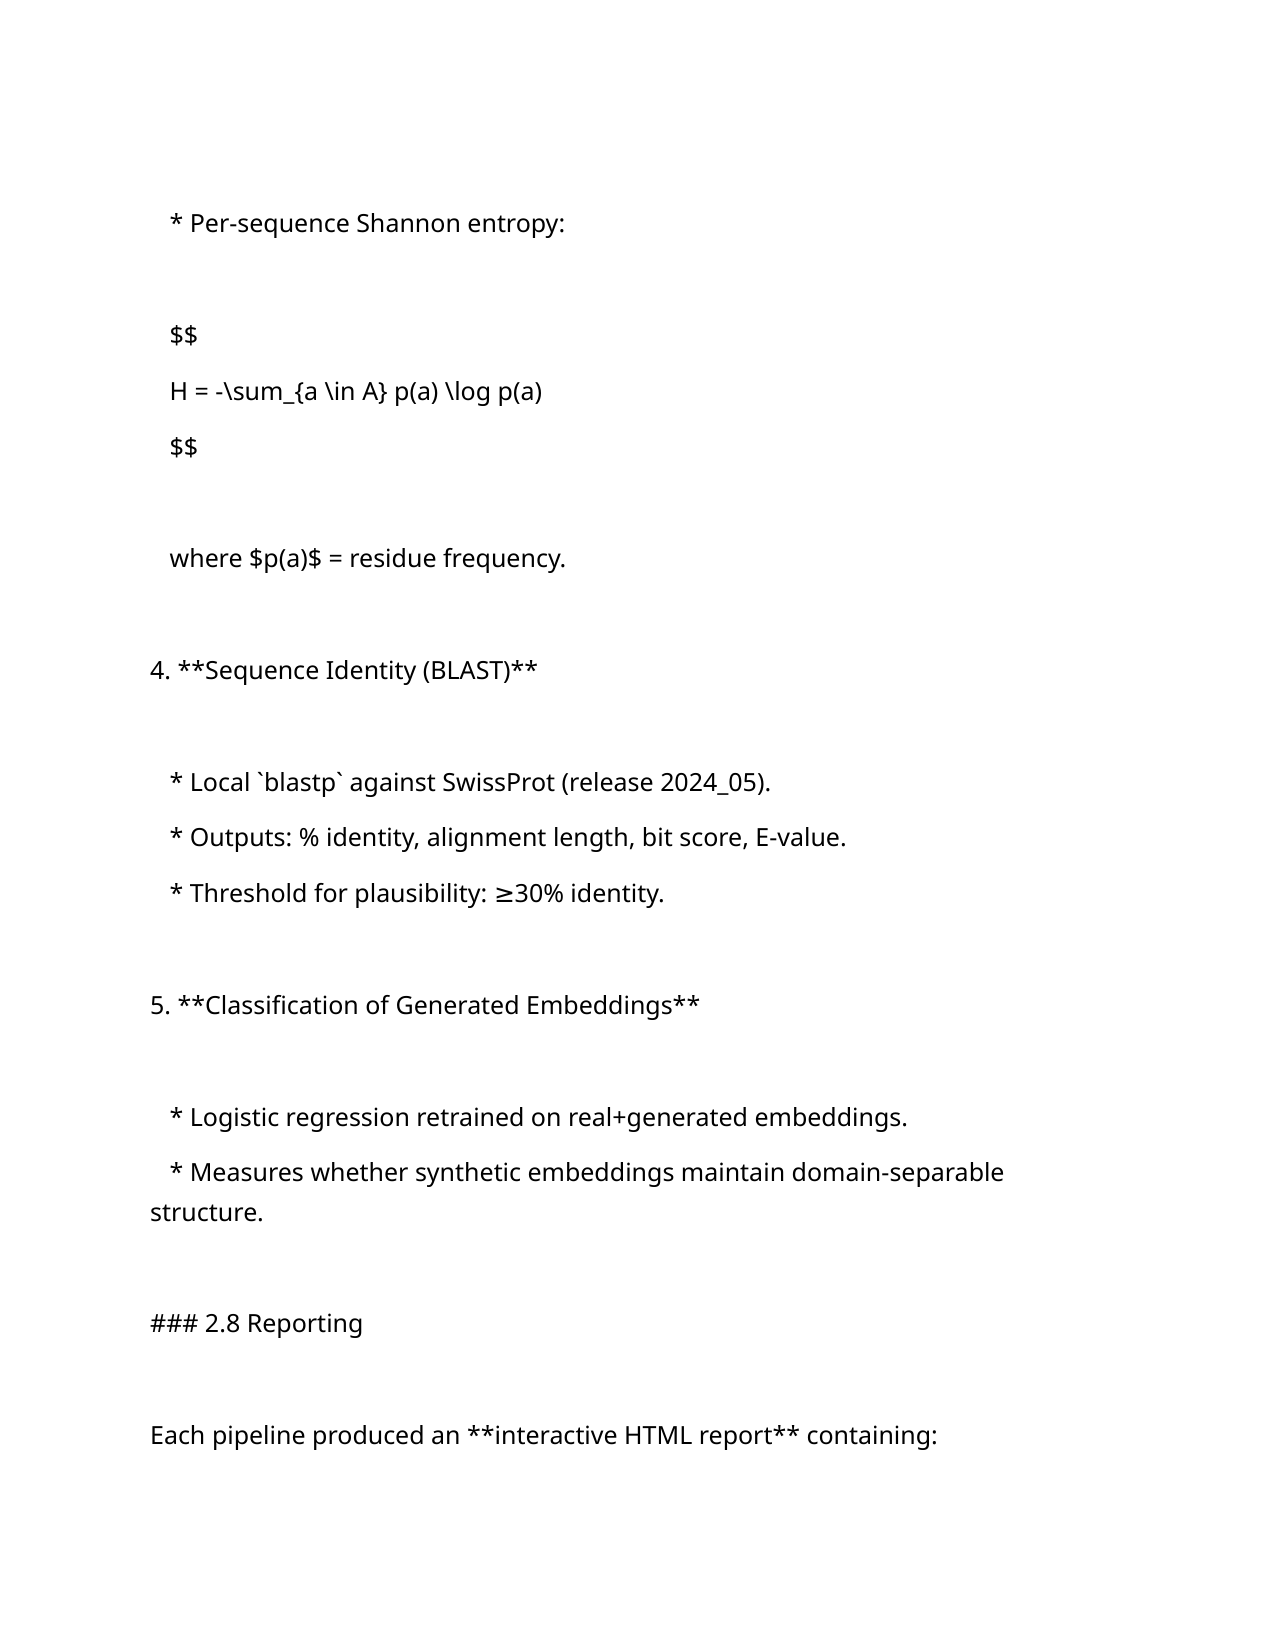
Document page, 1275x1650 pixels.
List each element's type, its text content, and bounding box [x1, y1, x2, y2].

text $$ [150, 429, 1125, 463]
text * Logistic regression retrained on real+generated embeddings. [150, 1099, 1125, 1133]
text $$ [150, 317, 1125, 352]
text * Measures whether synthetic embeddings maintain domain-separable structure. [150, 1155, 1125, 1228]
text * Local `blastp` against SwissProt (release 2024_05). [150, 764, 1125, 798]
text ### 2.8 Reporting [150, 1306, 1125, 1340]
text 5. **Classification of Generated Embeddings** [150, 987, 1125, 1022]
text Each pipeline produced an **interactive HTML report** containing: [150, 1417, 1125, 1452]
text where $p(a)$ = residue frequency. [150, 541, 1125, 575]
text * Outputs: % identity, alignment length, bit score, E-value. [150, 820, 1125, 854]
text * Threshold for plausibility: ≥30% identity. [150, 876, 1125, 910]
text * Per-sequence Shannon entropy: [150, 206, 1125, 240]
text H = -\sum_{a \in A} p(a) \log p(a) [150, 373, 1125, 407]
text 4. **Sequence Identity (BLAST)** [150, 652, 1125, 687]
